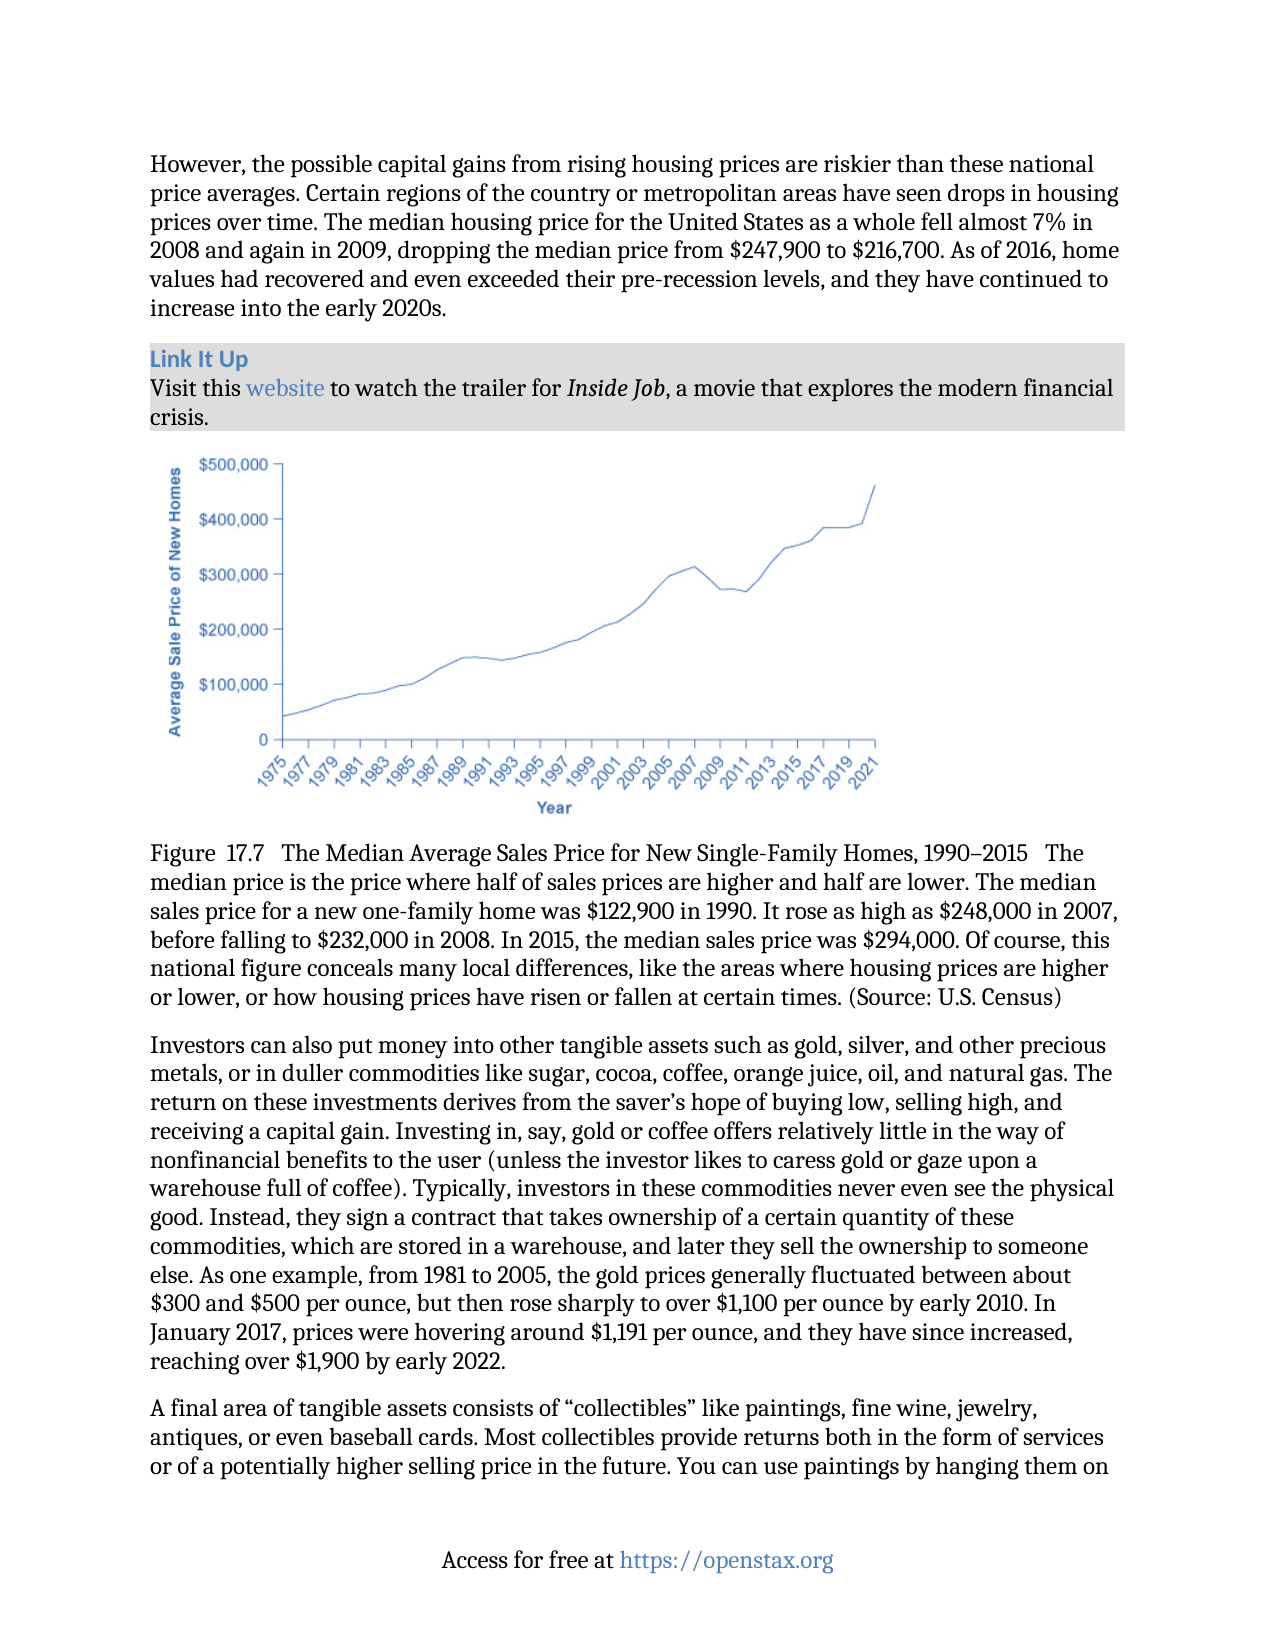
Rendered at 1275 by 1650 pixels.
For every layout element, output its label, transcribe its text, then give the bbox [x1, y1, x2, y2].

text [150, 1394, 1125, 1481]
text Visit this website to watch the trailer for Inside Job, a movie that explores the modern financial crisis. [150, 374, 1125, 431]
text Investors can also put money into other tangible assets such as gold, silver, and other precious metals, or in duller commodities like sugar, cocoa, coffee, orange juice, oil, and natural gas. The return on these investments derives from the saver’s hope of buying low, selling high, and receiving a capital gain. Investing in, say, gold or coffee offers relatively little in the way of nonfinancial benefits to the user (unless the investor likes to caress gold or gaze upon a warehouse full of coffee). Typically, investors in these commodities never even see the physical good. Instead, they sign a contract that takes ownership of a certain quantity of these commodities, which are stored in a warehouse, and later they sell the ownership to someone else. As one example, from 1981 to 2005, the gold prices generally fluctuated between about $300 and $500 per ounce, but then rose sharply to over $1,100 per ounce by early 2010. In January 2017, prices were hovering around $1,191 per ounce, and they have since increased, reaching over $1,900 by early 2022. [150, 1031, 1125, 1376]
subtitle Link It Up [150, 343, 1125, 374]
picture [168, 452, 900, 819]
text Figure 17.7 The Median Average Sales Price for New Single-Family Homes, 1990–2015 The median price is the price where half of sales prices are higher and half are lower. The median sales price for a new one-family home was $122,900 in 1990. It rose as high as $248,000 in 2007, before falling to $232,000 in 2008. In 2015, the median sales price was $294,000. Of course, this national figure conceals many local differences, like the areas where housing prices are higher or lower, or how housing prices have risen or fallen at certain times. (Source: U.S. Census) [150, 839, 1125, 1012]
text However, the possible capital gains from rising housing prices are riskier than these national price averages. Certain regions of the country or metropolitan areas have seen drops in housing prices over time. The median housing price for the United States as a whole fell almost 7% in 2008 and again in 2009, dropping the median price from $247,900 to $216,700. As of 2016, home values had recovered and even exceeded their pre-recession levels, and they have continued to increase into the early 2020s. [150, 150, 1125, 322]
